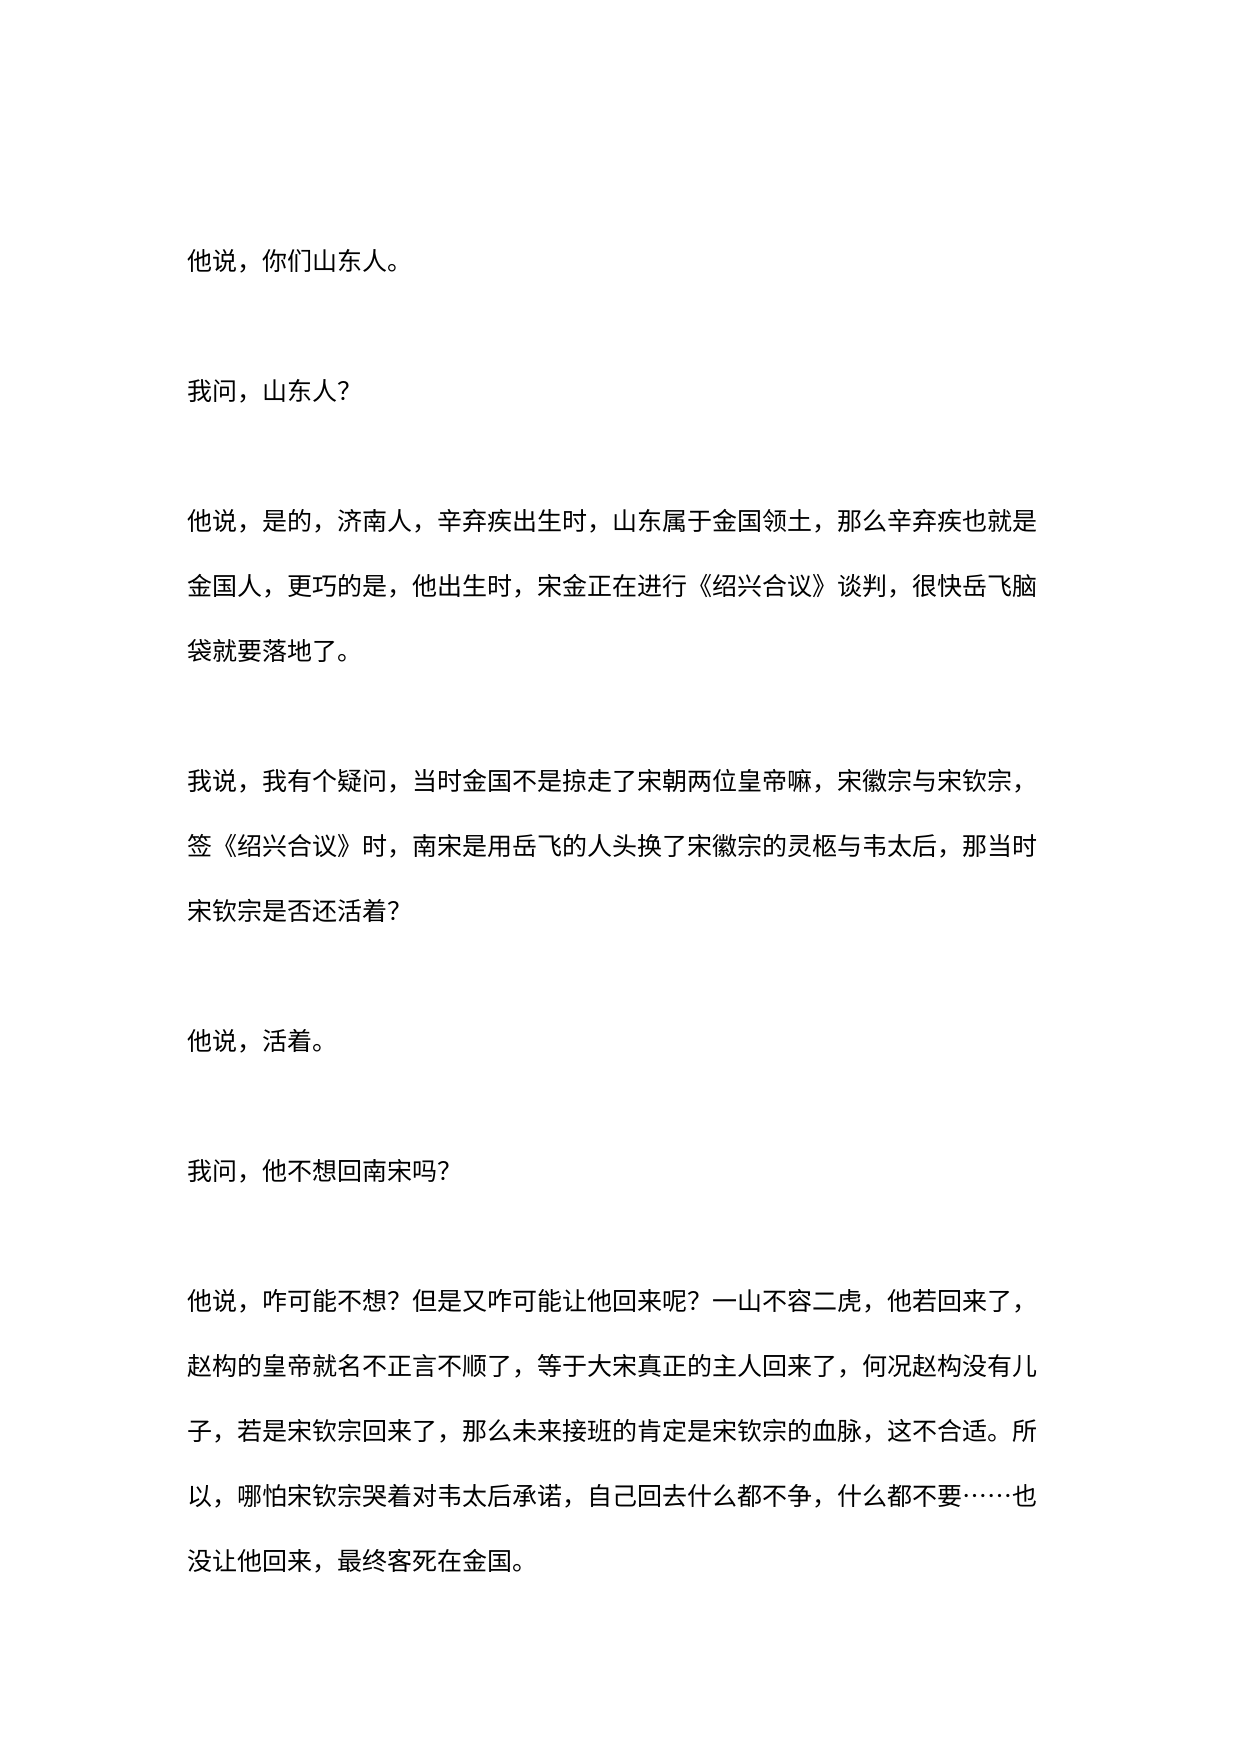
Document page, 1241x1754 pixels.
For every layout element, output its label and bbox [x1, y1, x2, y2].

text [187, 162, 1053, 1592]
